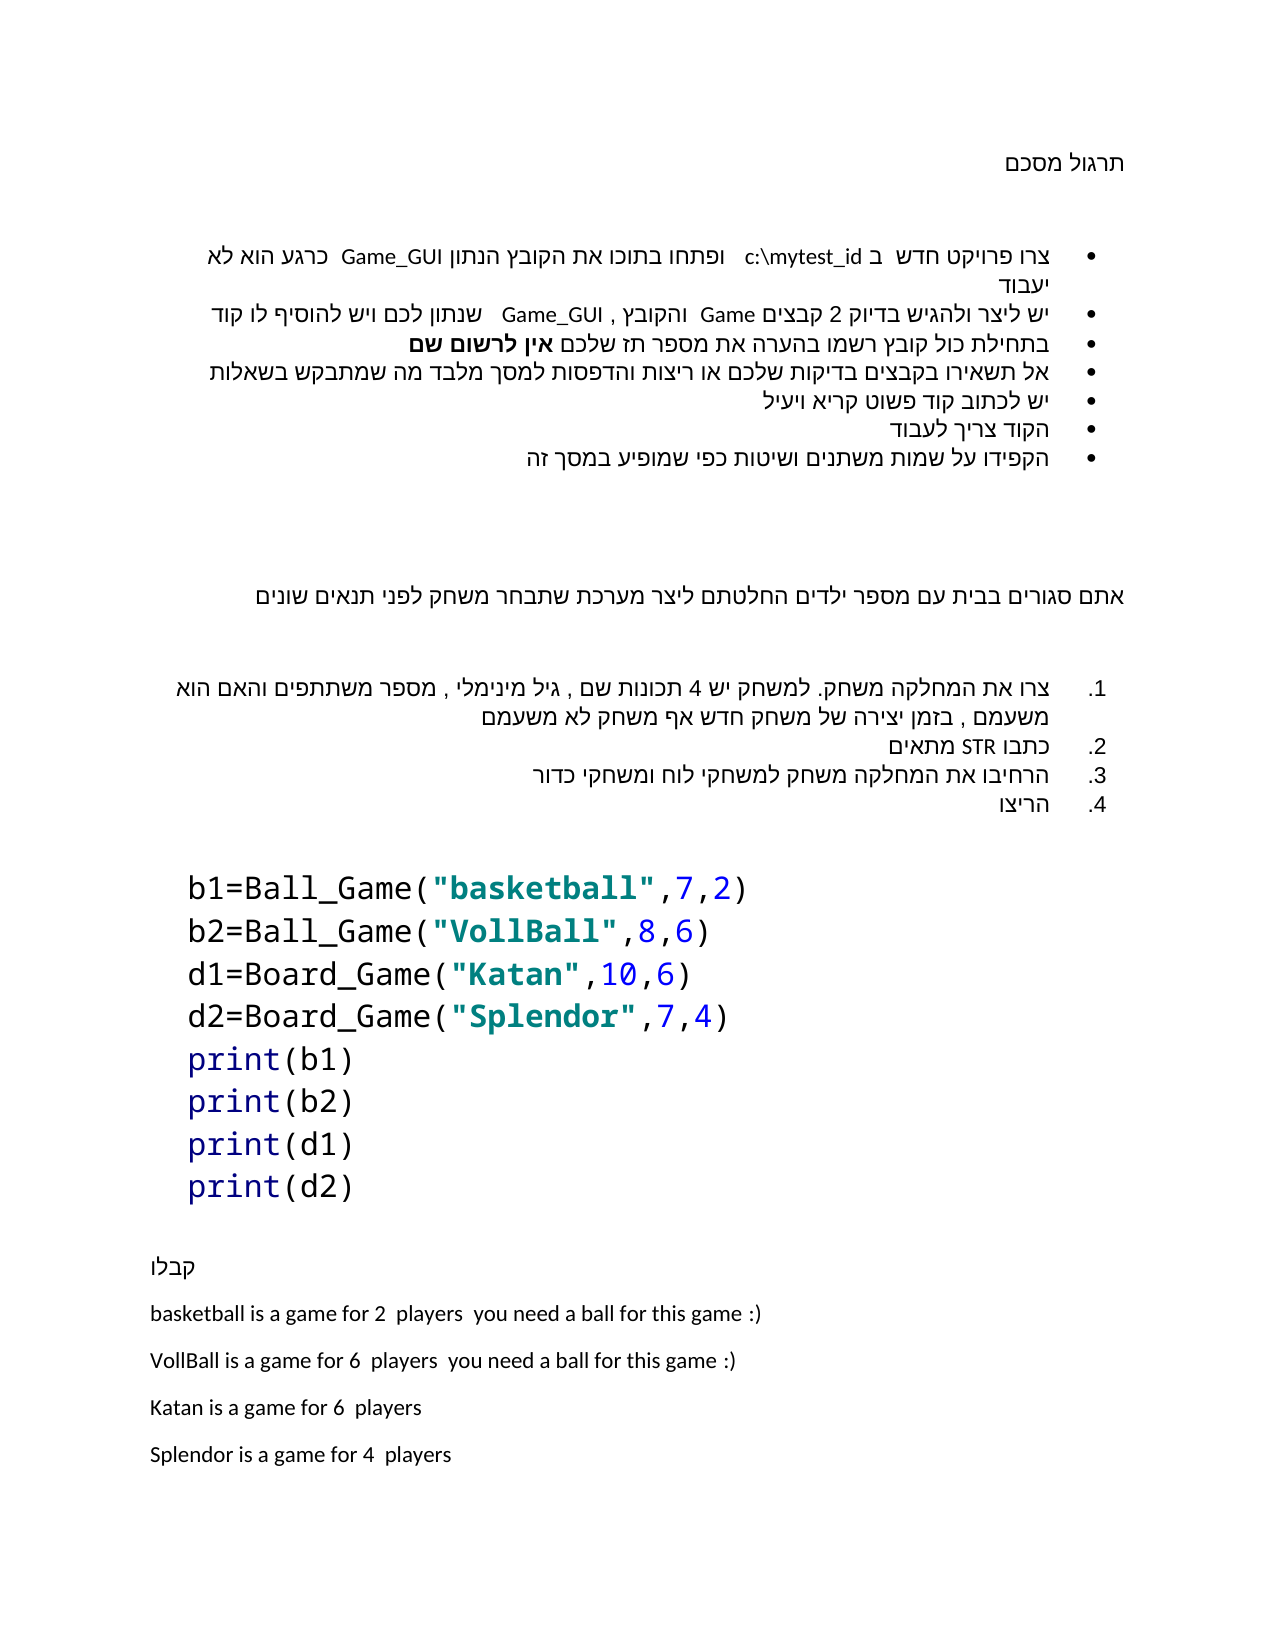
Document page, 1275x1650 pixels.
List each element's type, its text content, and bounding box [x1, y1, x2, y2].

text b1=Ball_Game("basketball",7,2) b2=Ball_Game("VollBall",8,6) d1=Board_Game("Katan",10,6) d2=Board_Game("Splendor",7,4) print(b1) print(b2) print(d1) print(d2) [187, 866, 1125, 1207]
list אל תשאירו בקבצים בדיקות שלכם או ריצות והדפסות למסך מלבד מה שמתבקש בשאלות [150, 359, 1087, 386]
list צרו את המחלקה משחק. למשחק יש 4 תכונות שם , גיל מינימלי , מספר משתתפים והאם הוא משעמם , בזמן יצירה של משחק חדש אף משחק לא משעמם [150, 675, 1087, 730]
text Katan is a game for 6 players [150, 1393, 1125, 1421]
text basketball is a game for 2 players you need a ball for this game :) [150, 1299, 1125, 1327]
text תרגול מסכם [150, 150, 1125, 176]
list בתחילת כול קובץ רשמו בהערה את מספר תז שלכם אין לרשום שם [150, 331, 1087, 357]
text אתם סגורים בבית עם מספר ילדים החלטתם ליצר מערכת שתבחר משחק לפני תנאים שונים [150, 583, 1125, 610]
list צרו פרויקט חדש ב c:\mytest_id ופתחו בתוכו את הקובץ הנתון Game_GUI כרגע הוא לא יעבוד [150, 242, 1087, 298]
list הקוד צריך לעבוד [150, 416, 1087, 442]
list הקפידו על שמות משתנים ושיטות כפי שמופיע במסך זה [150, 444, 1087, 471]
text קבלו [150, 1254, 1125, 1280]
list הרחיבו את המחלקה משחק למשחקי לוח ומשחקי כדור [150, 762, 1087, 789]
list יש ליצר ולהגיש בדיוק 2 קבצים Game והקובץ , Game_GUI שנתון לכם ויש להוסיף לו קוד [150, 301, 1087, 328]
list כתבו STR מתאים [150, 732, 1087, 760]
list יש לכתוב קוד פשוט קריא ויעיל [150, 388, 1087, 414]
text Splendor is a game for 4 players [150, 1440, 1125, 1468]
list הריצו [150, 791, 1087, 847]
text VollBall is a game for 6 players you need a ball for this game :) [150, 1346, 1125, 1374]
